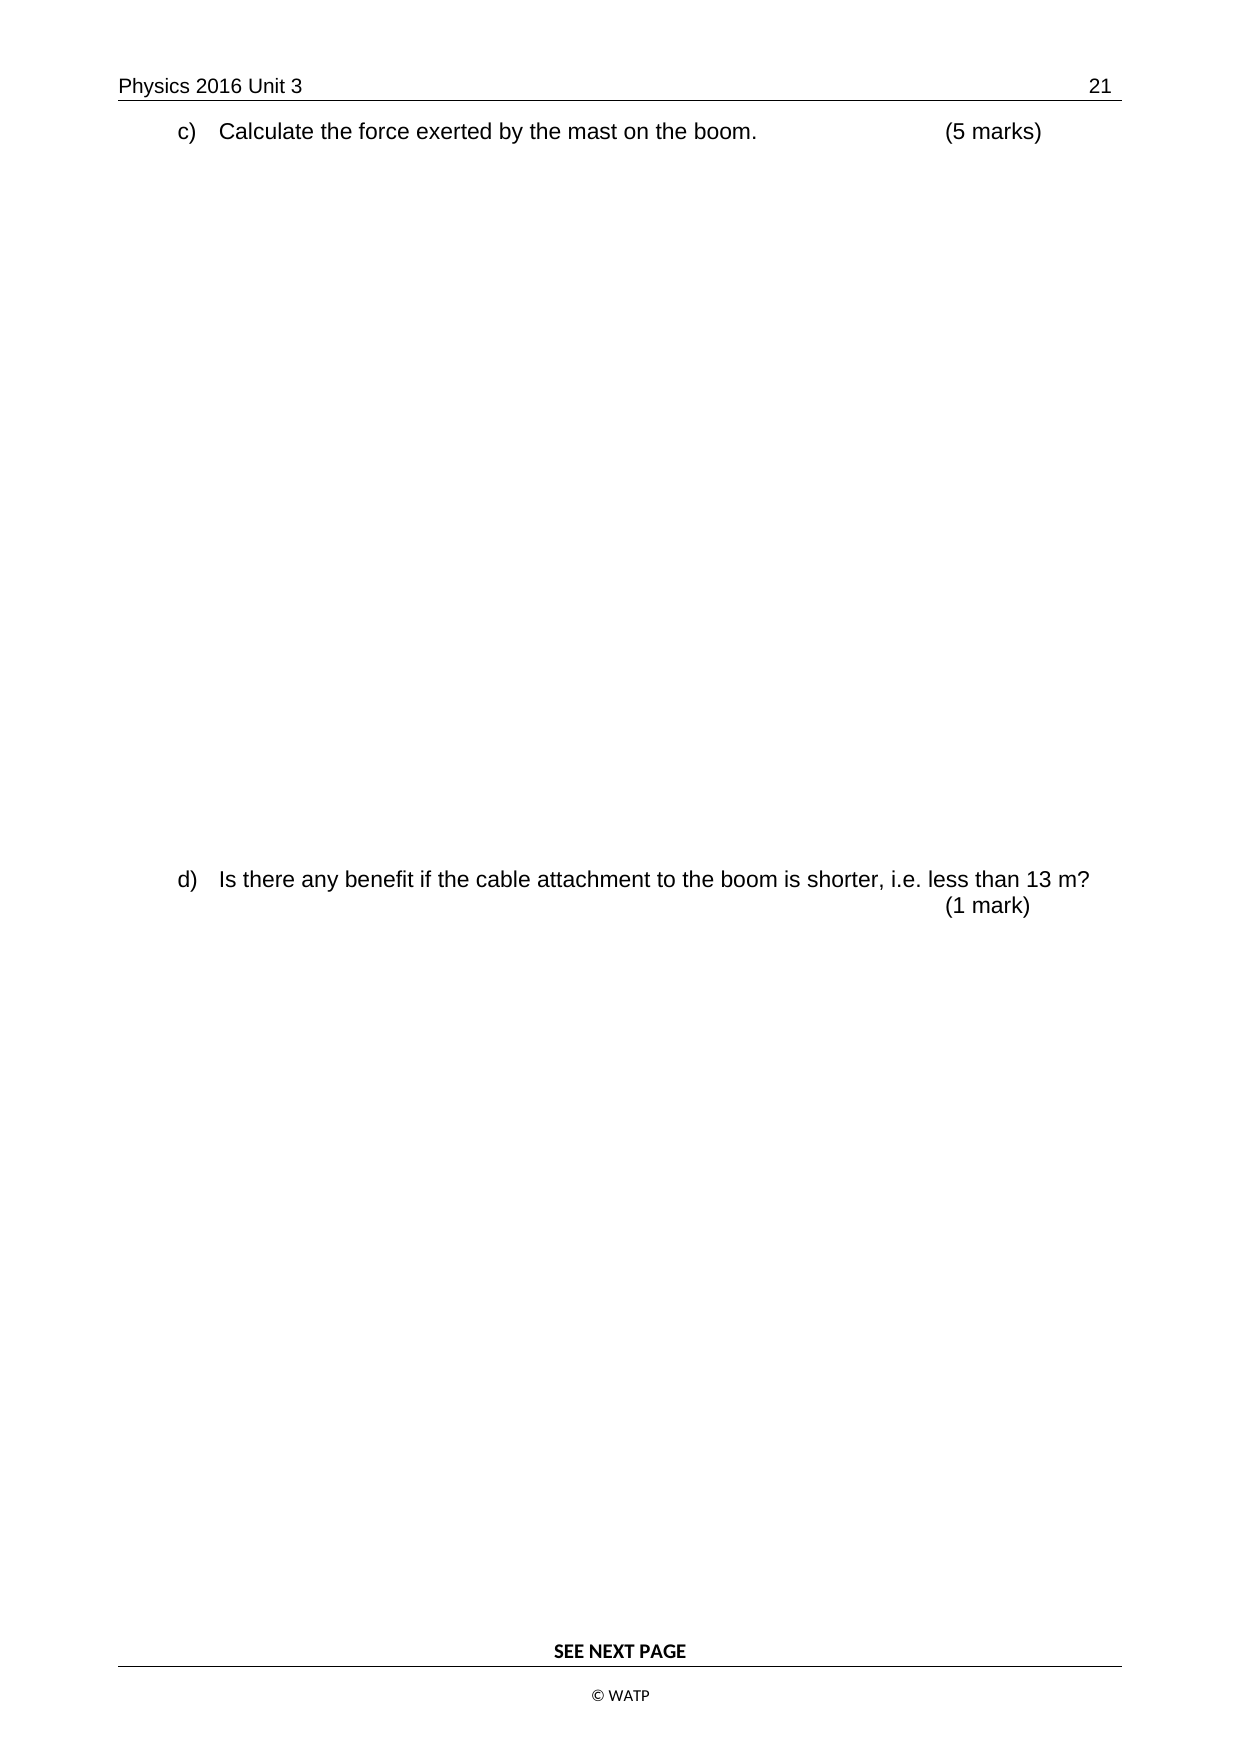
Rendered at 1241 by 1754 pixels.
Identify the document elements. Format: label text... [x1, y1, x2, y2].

list Calculate the force exerted by the mast on the boom. (5 marks) [177, 118, 1122, 144]
list Is there any benefit if the cable attachment to the boom is shorter, i.e. less than 13 m? (1 mark) [177, 866, 1107, 919]
